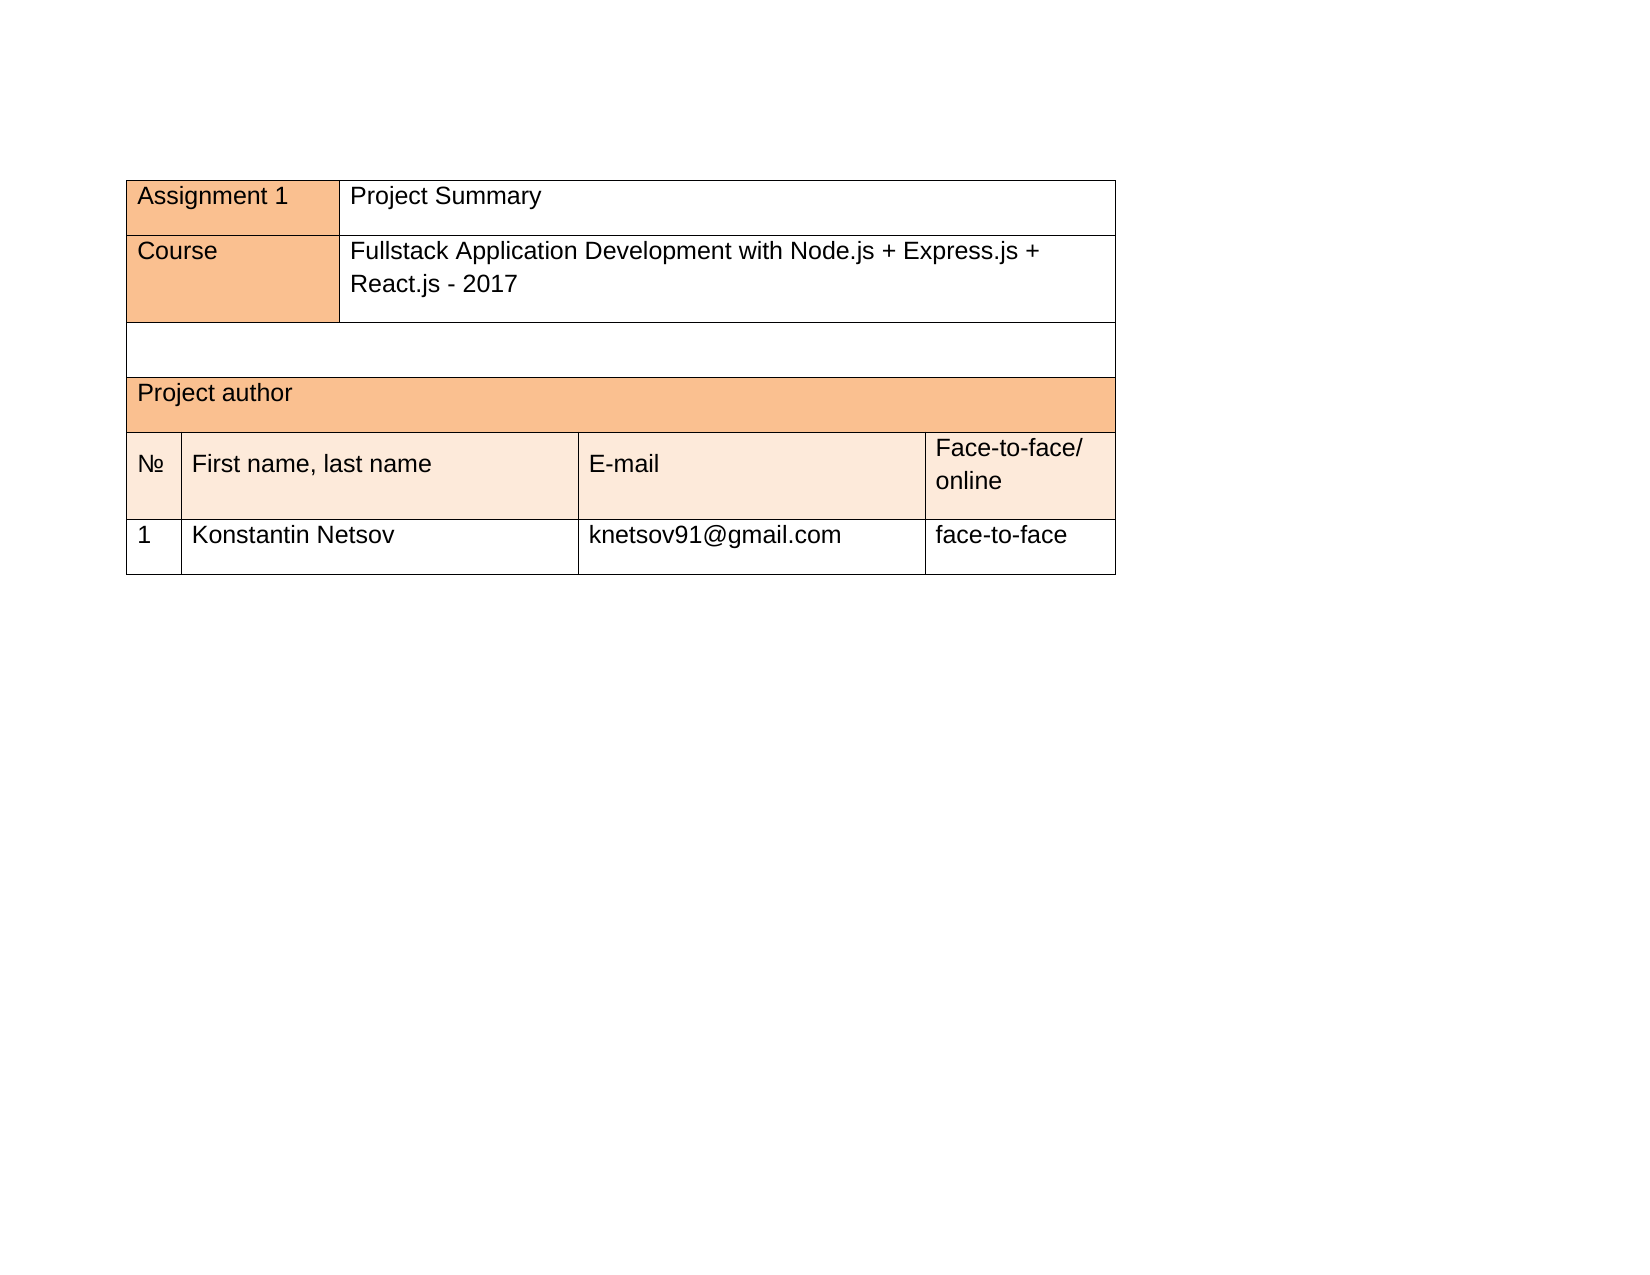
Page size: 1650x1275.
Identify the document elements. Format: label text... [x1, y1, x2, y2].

table_cell 1 [127, 520, 181, 573]
table_cell knetsov91@gmail.com [579, 520, 925, 573]
table_cell E-mail [579, 433, 925, 519]
table_header Assignment 1 [127, 181, 339, 235]
table_cell [127, 323, 1115, 377]
table_cell Course [127, 236, 339, 322]
table_cell First name, last name [182, 433, 578, 519]
table_cell face-to-face [926, 520, 1115, 573]
table_cell № [127, 433, 181, 519]
table_cell Konstantin Netsov [182, 520, 578, 573]
table_header Project Summary [340, 181, 1115, 235]
table_cell Face-to-face/ online [926, 433, 1115, 519]
table_cell Project author [127, 378, 1115, 432]
table_cell Fullstack Application Development with Node.js + Express.js + React.js - 2017 [340, 236, 1115, 322]
